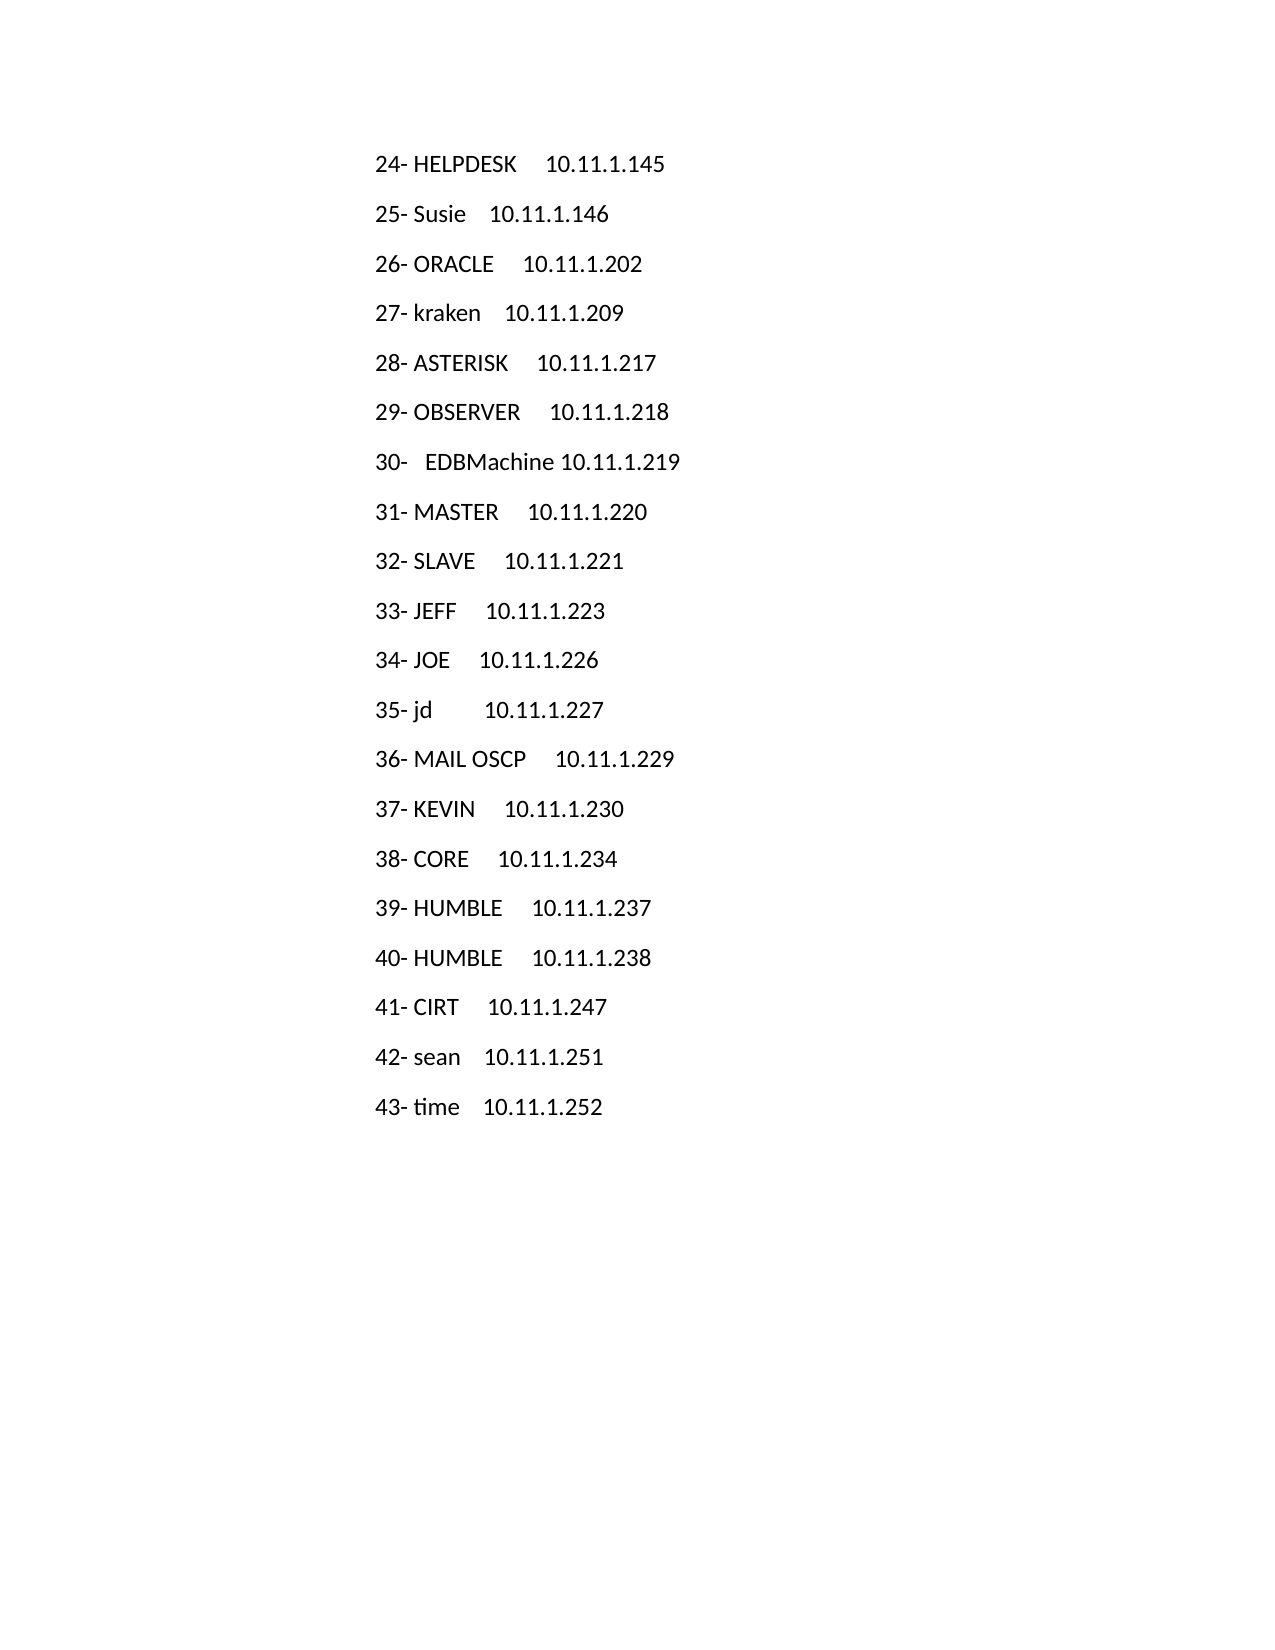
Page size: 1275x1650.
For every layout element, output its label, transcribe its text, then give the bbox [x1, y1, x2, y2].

text 36- MAIL OSCP 10.11.1.229 [375, 745, 1125, 774]
text 37- KEVIN 10.11.1.230 [375, 794, 1125, 823]
text 38- CORE 10.11.1.234 [375, 844, 1125, 873]
text 25- Susie 10.11.1.146 [375, 199, 1125, 228]
text 39- HUMBLE 10.11.1.237 [375, 894, 1125, 922]
text 40- HUMBLE 10.11.1.238 [375, 943, 1125, 972]
text 35- jd 10.11.1.227 [375, 695, 1125, 724]
text 31- MASTER 10.11.1.220 [375, 497, 1125, 526]
text 26- ORACLE 10.11.1.202 [375, 249, 1125, 278]
text 28- ASTERISK 10.11.1.217 [375, 348, 1125, 377]
text 27- kraken 10.11.1.209 [375, 299, 1125, 327]
text 33- JEFF 10.11.1.223 [375, 596, 1125, 625]
text 30- EDBMachine 10.11.1.219 [375, 447, 1125, 476]
text 24- HELPDESK 10.11.1.145 [375, 150, 1125, 179]
text 34- JOE 10.11.1.226 [375, 646, 1125, 674]
text 43- time 10.11.1.252 [375, 1092, 1125, 1121]
text 42- sean 10.11.1.251 [375, 1042, 1125, 1071]
text 32- SLAVE 10.11.1.221 [375, 547, 1125, 575]
text 41- CIRT 10.11.1.247 [375, 993, 1125, 1022]
text 29- OBSERVER 10.11.1.218 [375, 398, 1125, 427]
